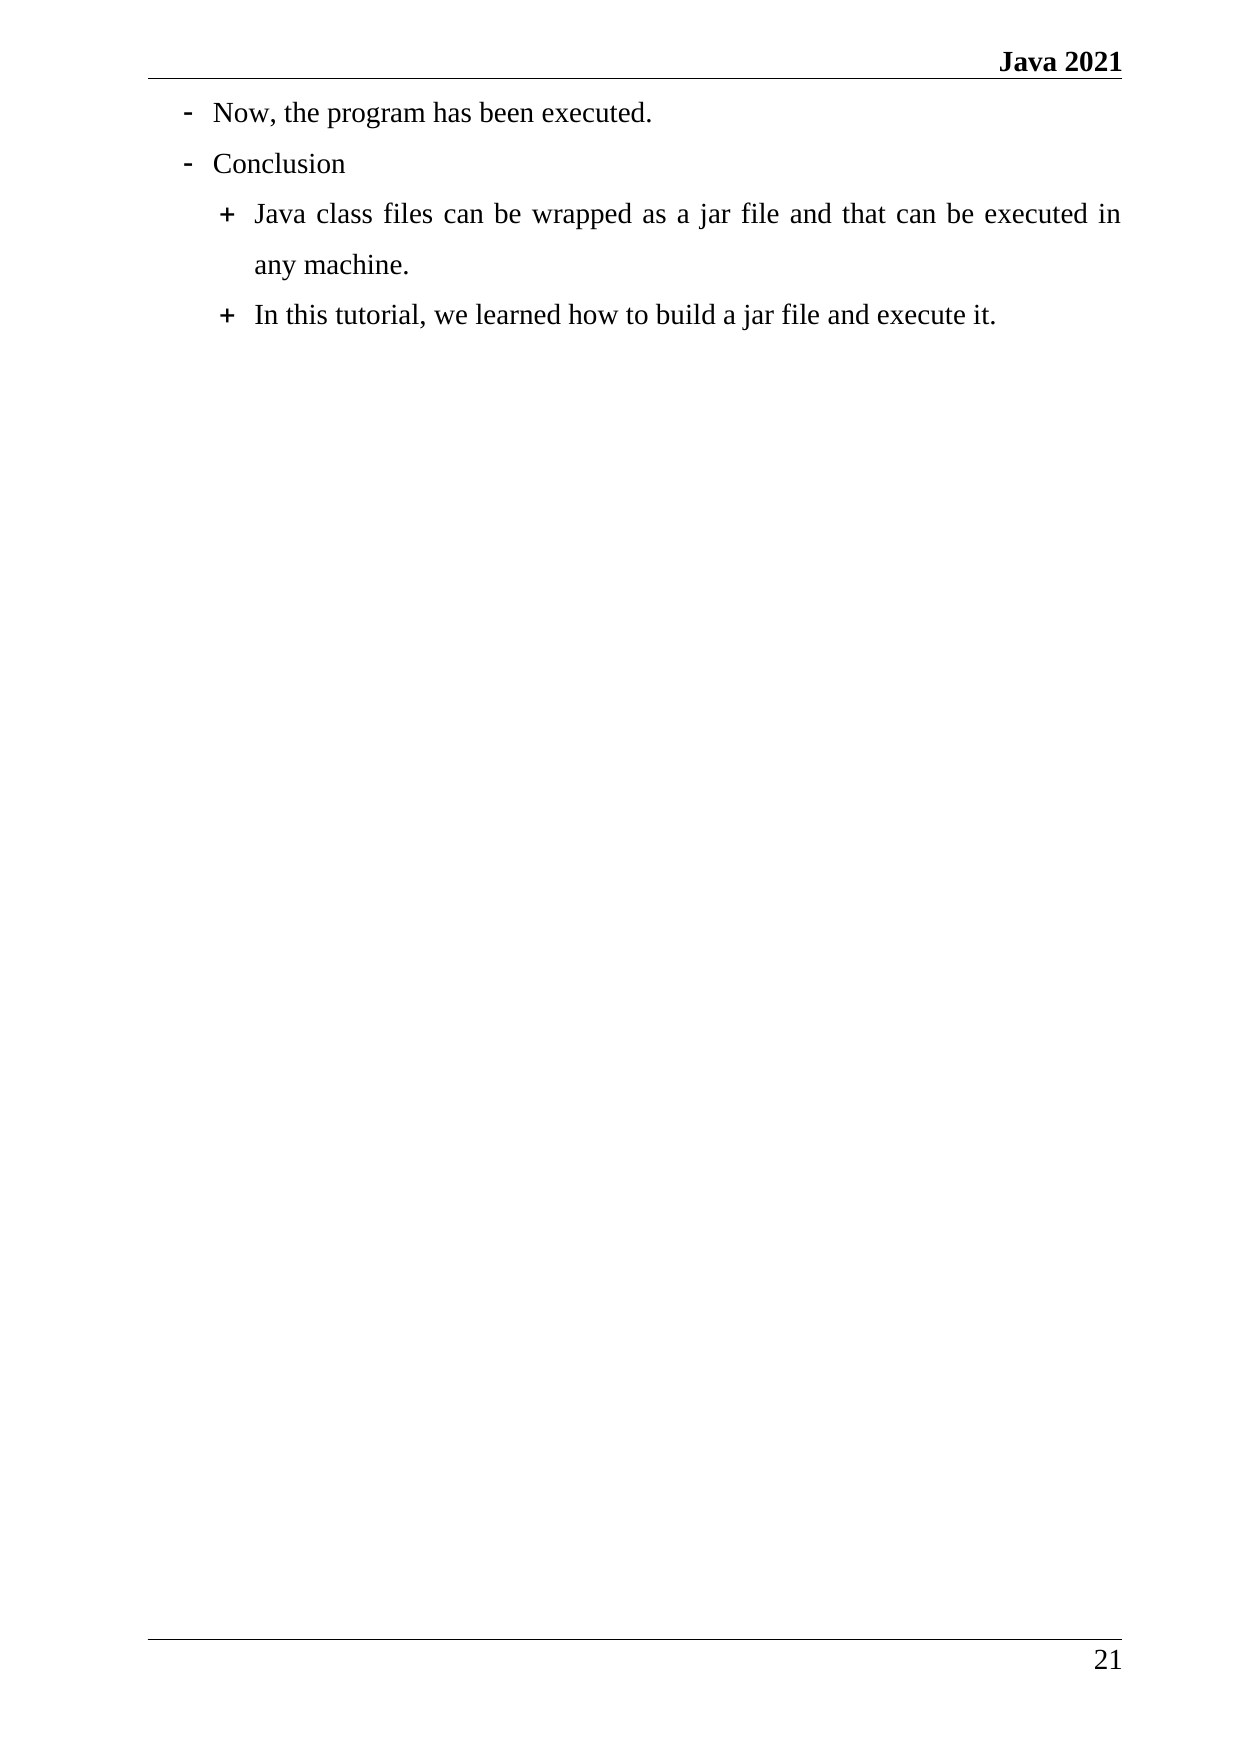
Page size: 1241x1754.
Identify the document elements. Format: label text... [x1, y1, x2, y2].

subtitle In this tutorial, we learned how to build a jar file and execute it. [218, 297, 1122, 331]
subtitle Now, the program has been executed. [183, 96, 1122, 129]
subtitle Conclusion [183, 146, 1122, 180]
subtitle Java class files can be wrapped as a jar file and that can be executed in any machine. [218, 196, 1122, 280]
